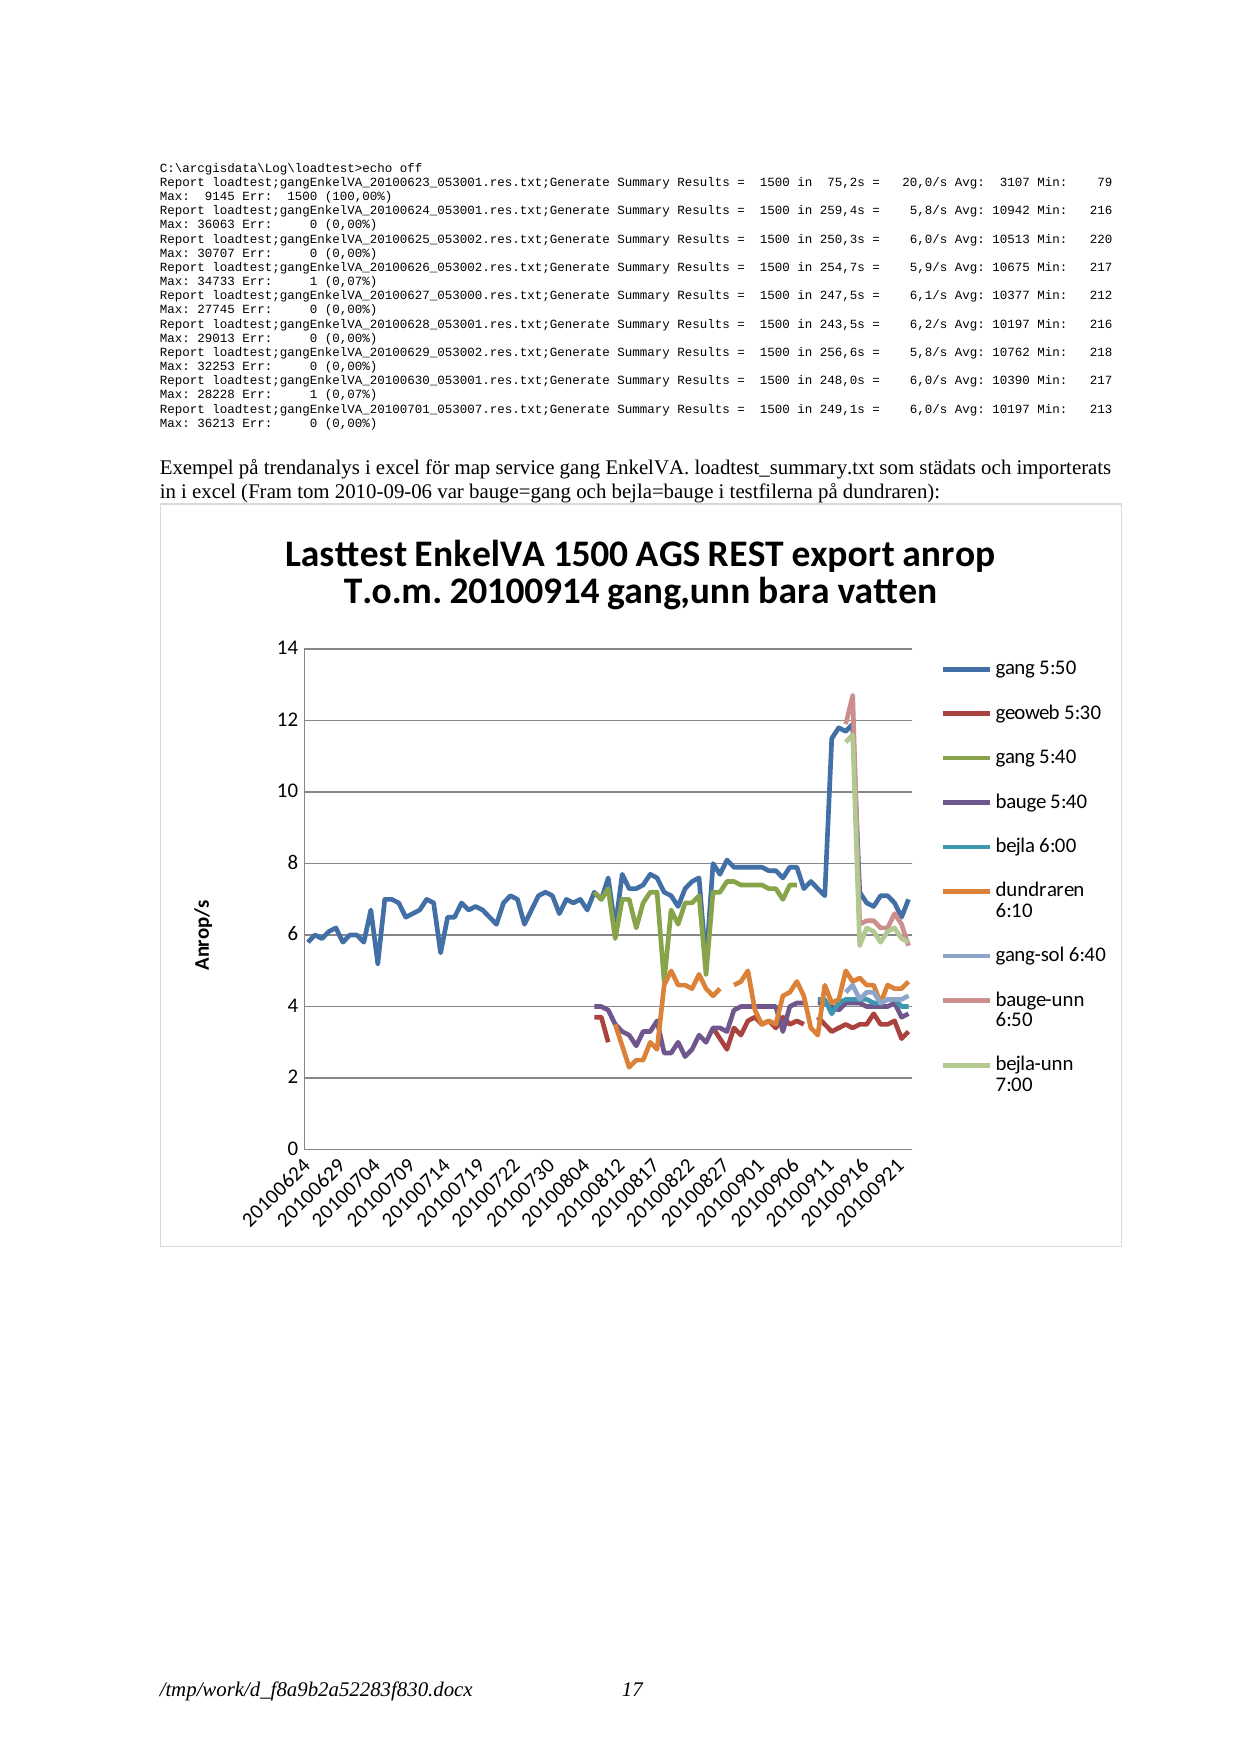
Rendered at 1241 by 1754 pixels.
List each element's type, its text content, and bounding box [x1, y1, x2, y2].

text Report loadtest;gangEnkelVA_20100628_053001.res.txt;Generate Summary Results = 1500 in 243,5s = 6,2/s Avg: 10197 Min: 216 Max: 29013 Err: 0 (0,00%) [159, 318, 1122, 346]
text Report loadtest;gangEnkelVA_20100701_053007.res.txt;Generate Summary Results = 1500 in 249,1s = 6,0/s Avg: 10197 Min: 213 Max: 36213 Err: 0 (0,00%) [159, 403, 1122, 431]
text Report loadtest;gangEnkelVA_20100623_053001.res.txt;Generate Summary Results = 1500 in 75,2s = 20,0/s Avg: 3107 Min: 79 Max: 9145 Err: 1500 (100,00%) [159, 176, 1122, 204]
text C:\arcgisdata\Log\loadtest>echo off [159, 162, 1122, 176]
text Report loadtest;gangEnkelVA_20100630_053001.res.txt;Generate Summary Results = 1500 in 248,0s = 6,0/s Avg: 10390 Min: 217 Max: 28228 Err: 1 (0,07%) [159, 374, 1122, 403]
text Report loadtest;gangEnkelVA_20100626_053002.res.txt;Generate Summary Results = 1500 in 254,7s = 5,9/s Avg: 10675 Min: 217 Max: 34733 Err: 1 (0,07%) [159, 261, 1122, 289]
text Report loadtest;gangEnkelVA_20100625_053002.res.txt;Generate Summary Results = 1500 in 250,3s = 6,0/s Avg: 10513 Min: 220 Max: 30707 Err: 0 (0,00%) [159, 233, 1122, 261]
text Report loadtest;gangEnkelVA_20100624_053001.res.txt;Generate Summary Results = 1500 in 259,4s = 5,8/s Avg: 10942 Min: 216 Max: 36063 Err: 0 (0,00%) [159, 204, 1122, 233]
text Report loadtest;gangEnkelVA_20100629_053002.res.txt;Generate Summary Results = 1500 in 256,6s = 5,8/s Avg: 10762 Min: 218 Max: 32253 Err: 0 (0,00%) [159, 346, 1122, 374]
text Exempel på trendanalys i excel för map service gang EnkelVA. loadtest_summary.txt som städats och importerats in i excel (Fram tom 2010-09-06 var bauge=gang och bejla=bauge i testfilerna på dundraren): [159, 455, 1122, 503]
text Report loadtest;gangEnkelVA_20100627_053000.res.txt;Generate Summary Results = 1500 in 247,5s = 6,1/s Avg: 10377 Min: 212 Max: 27745 Err: 0 (0,00%) [159, 289, 1122, 318]
